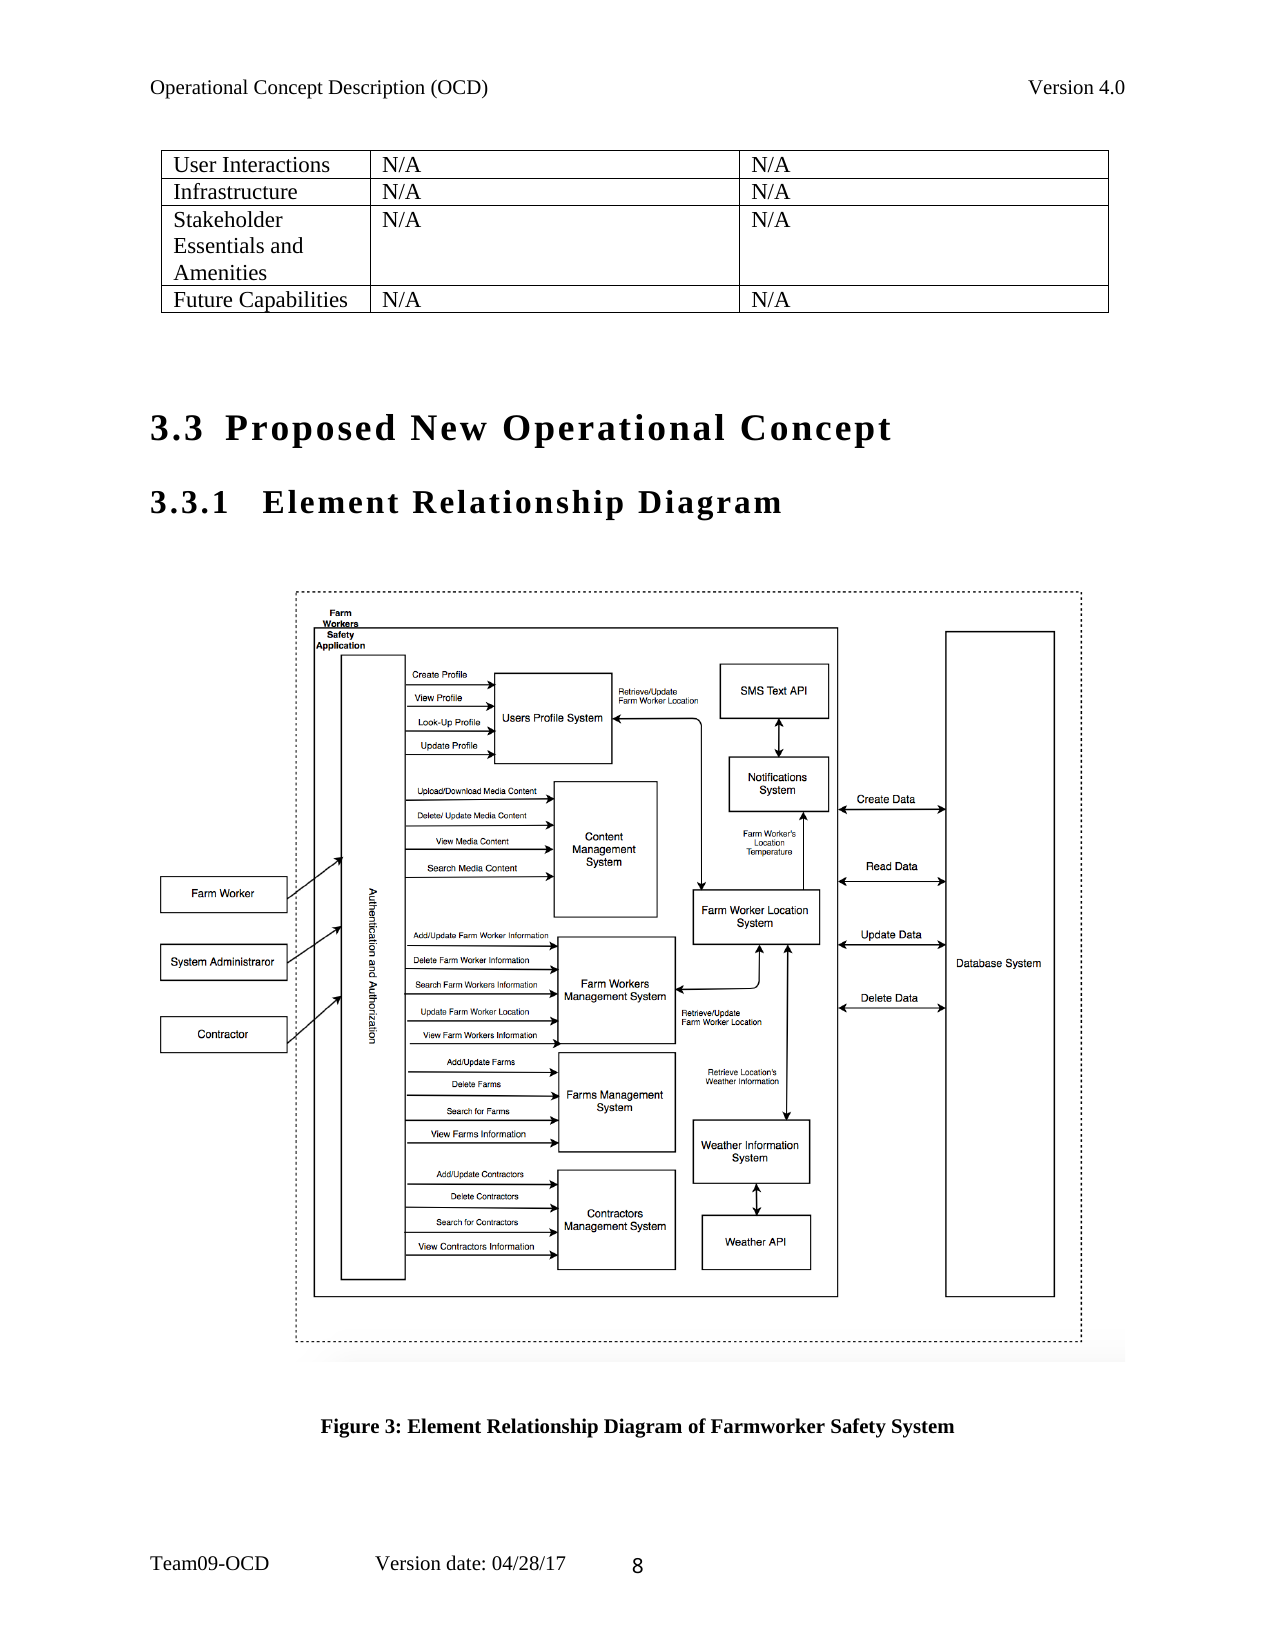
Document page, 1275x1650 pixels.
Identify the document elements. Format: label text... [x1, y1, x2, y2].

table_cell N/A [740, 206, 1108, 285]
table_cell N/A [371, 179, 739, 205]
subtitle Element Relationship Diagram [150, 482, 1125, 521]
table_cell Infrastructure [162, 179, 370, 205]
text Figure 3: Element Relationship Diagram of Farmworker Safety System [150, 1414, 1125, 1438]
subtitle Proposed New Operational Concept [150, 405, 1125, 448]
table_cell N/A [371, 151, 739, 177]
table_cell N/A [740, 151, 1108, 177]
table_cell Future Capabilities [162, 286, 370, 312]
picture [150, 563, 1125, 1362]
table_cell N/A [371, 206, 739, 285]
table_cell N/A [740, 179, 1108, 205]
table_cell N/A [371, 286, 739, 312]
table_cell User Interactions [162, 151, 370, 177]
table_cell N/A [740, 286, 1108, 312]
table_cell Stakeholder Essentials and Amenities [162, 206, 370, 285]
